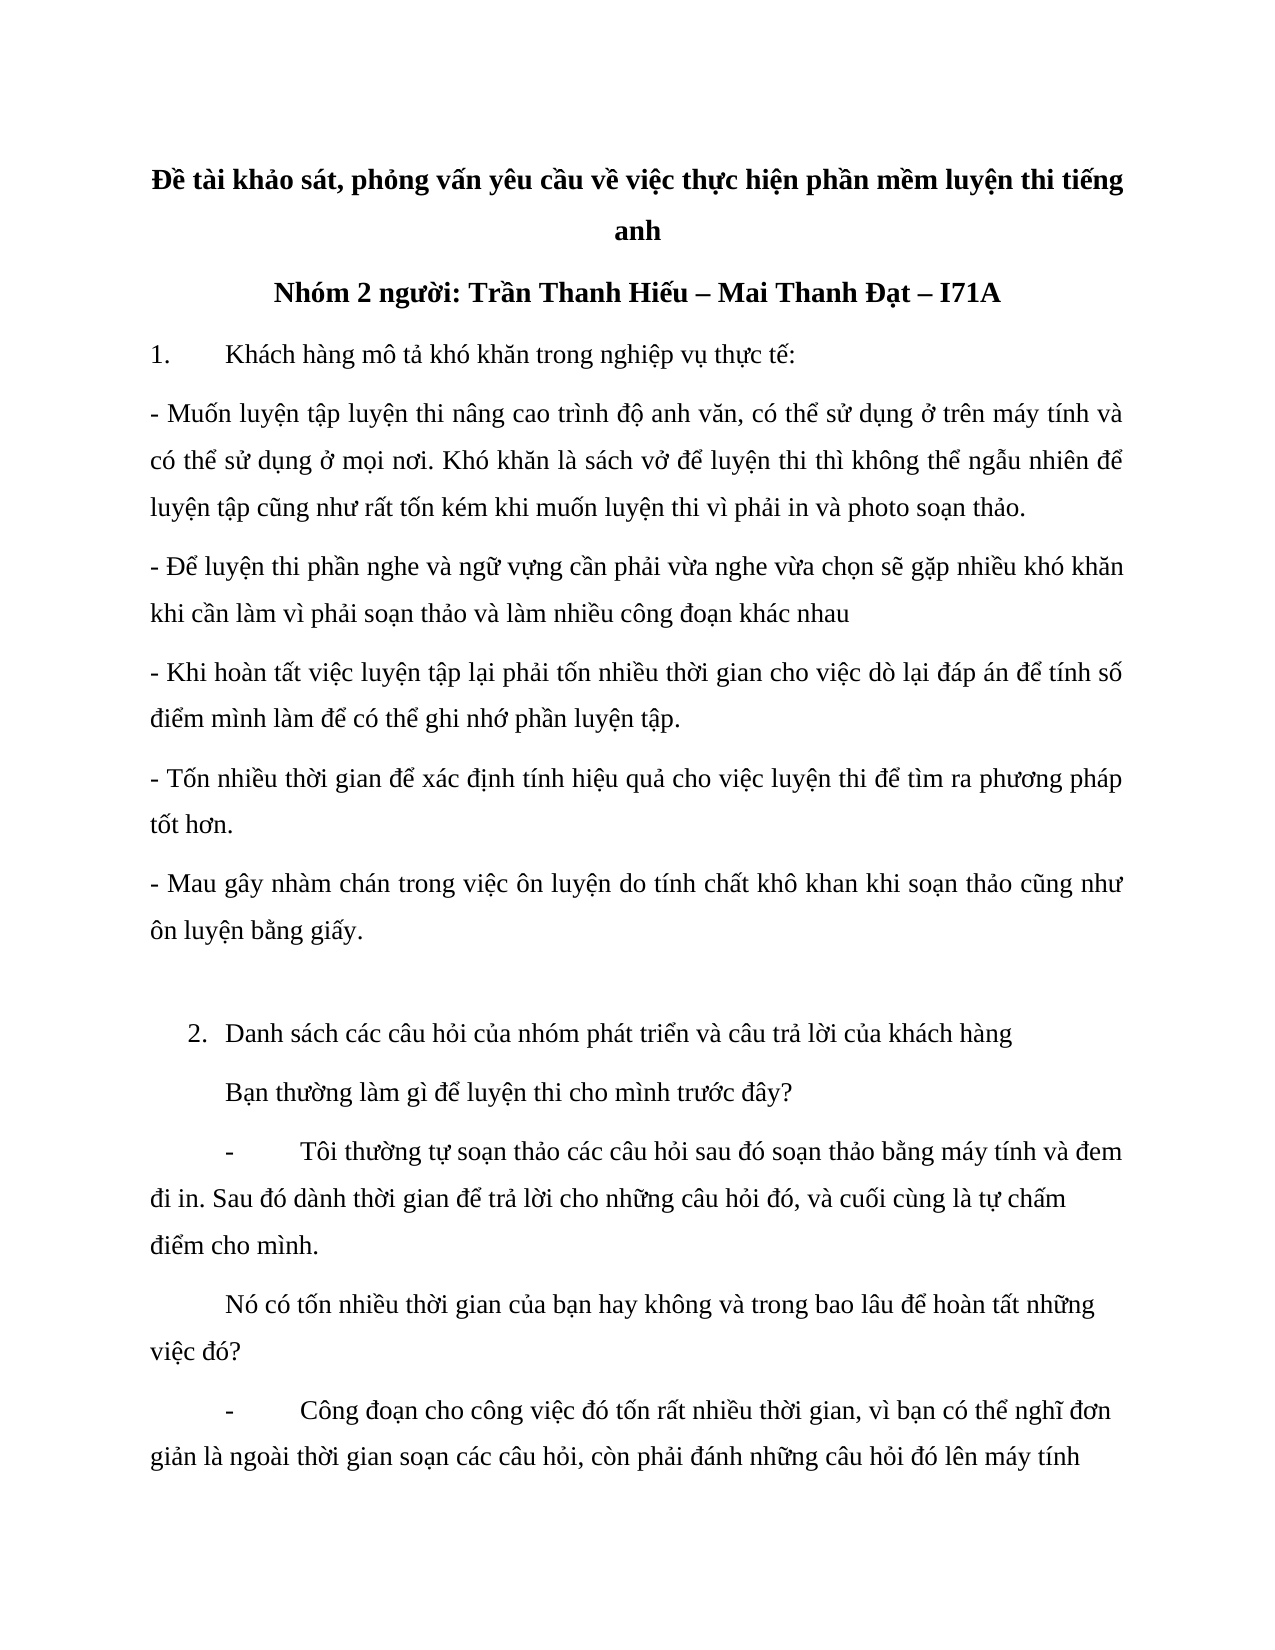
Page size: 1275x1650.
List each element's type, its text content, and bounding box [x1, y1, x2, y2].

text Đề tài khảo sát, phỏng vấn yêu cầu về việc thực hiện phần mềm luyện thi tiếng anh [150, 162, 1125, 246]
list Tôi thường tự soạn thảo các câu hỏi sau đó soạn thảo bằng máy tính và đem đi in. Sau đó dành thời gian để trả lời cho những câu hỏi đó, và cuối cùng là tự chấm điểm cho mình. [150, 1135, 1125, 1260]
text - Tốn nhiều thời gian để xác định tính hiệu quả cho việc luyện thi để tìm ra phương pháp tốt hơn. [150, 762, 1125, 839]
list Khách hàng mô tả khó khăn trong nghiệp vụ thực tế: [150, 338, 1125, 369]
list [150, 1394, 1125, 1472]
text Bạn thường làm gì để luyện thi cho mình trước đây? [225, 1076, 1125, 1107]
text Nó có tốn nhiều thời gian của bạn hay không và trong bao lâu để hoàn tất những việc đó? [150, 1288, 1125, 1366]
list Danh sách các câu hỏi của nhóm phát triển và câu trả lời của khách hàng [187, 1017, 1125, 1048]
text - Muốn luyện tập luyện thi nâng cao trình độ anh văn, có thể sử dụng ở trên máy tính và có thể sử dụng ở mọi nơi. Khó khăn là sách vở để luyện thi thì không thể ngẫu nhiên để luyện tập cũng như rất tốn kém khi muốn luyện thi vì phải in và photo soạn thảo. [150, 398, 1125, 522]
text - Để luyện thi phần nghe và ngữ vựng cần phải vừa nghe vừa chọn sẽ gặp nhiều khó khăn khi cần làm vì phải soạn thảo và làm nhiều công đoạn khác nhau [150, 550, 1125, 628]
text Nhóm 2 người: Trần Thanh Hiếu – Mai Thanh Đạt – I71A [150, 276, 1125, 309]
text - Mau gây nhàm chán trong việc ôn luyện do tính chất khô khan khi soạn thảo cũng như ôn luyện bằng giấy. [150, 868, 1125, 945]
text - Khi hoàn tất việc luyện tập lại phải tốn nhiều thời gian cho việc dò lại đáp án để tính số điểm mình làm để có thể ghi nhớ phần luyện tập. [150, 656, 1125, 734]
